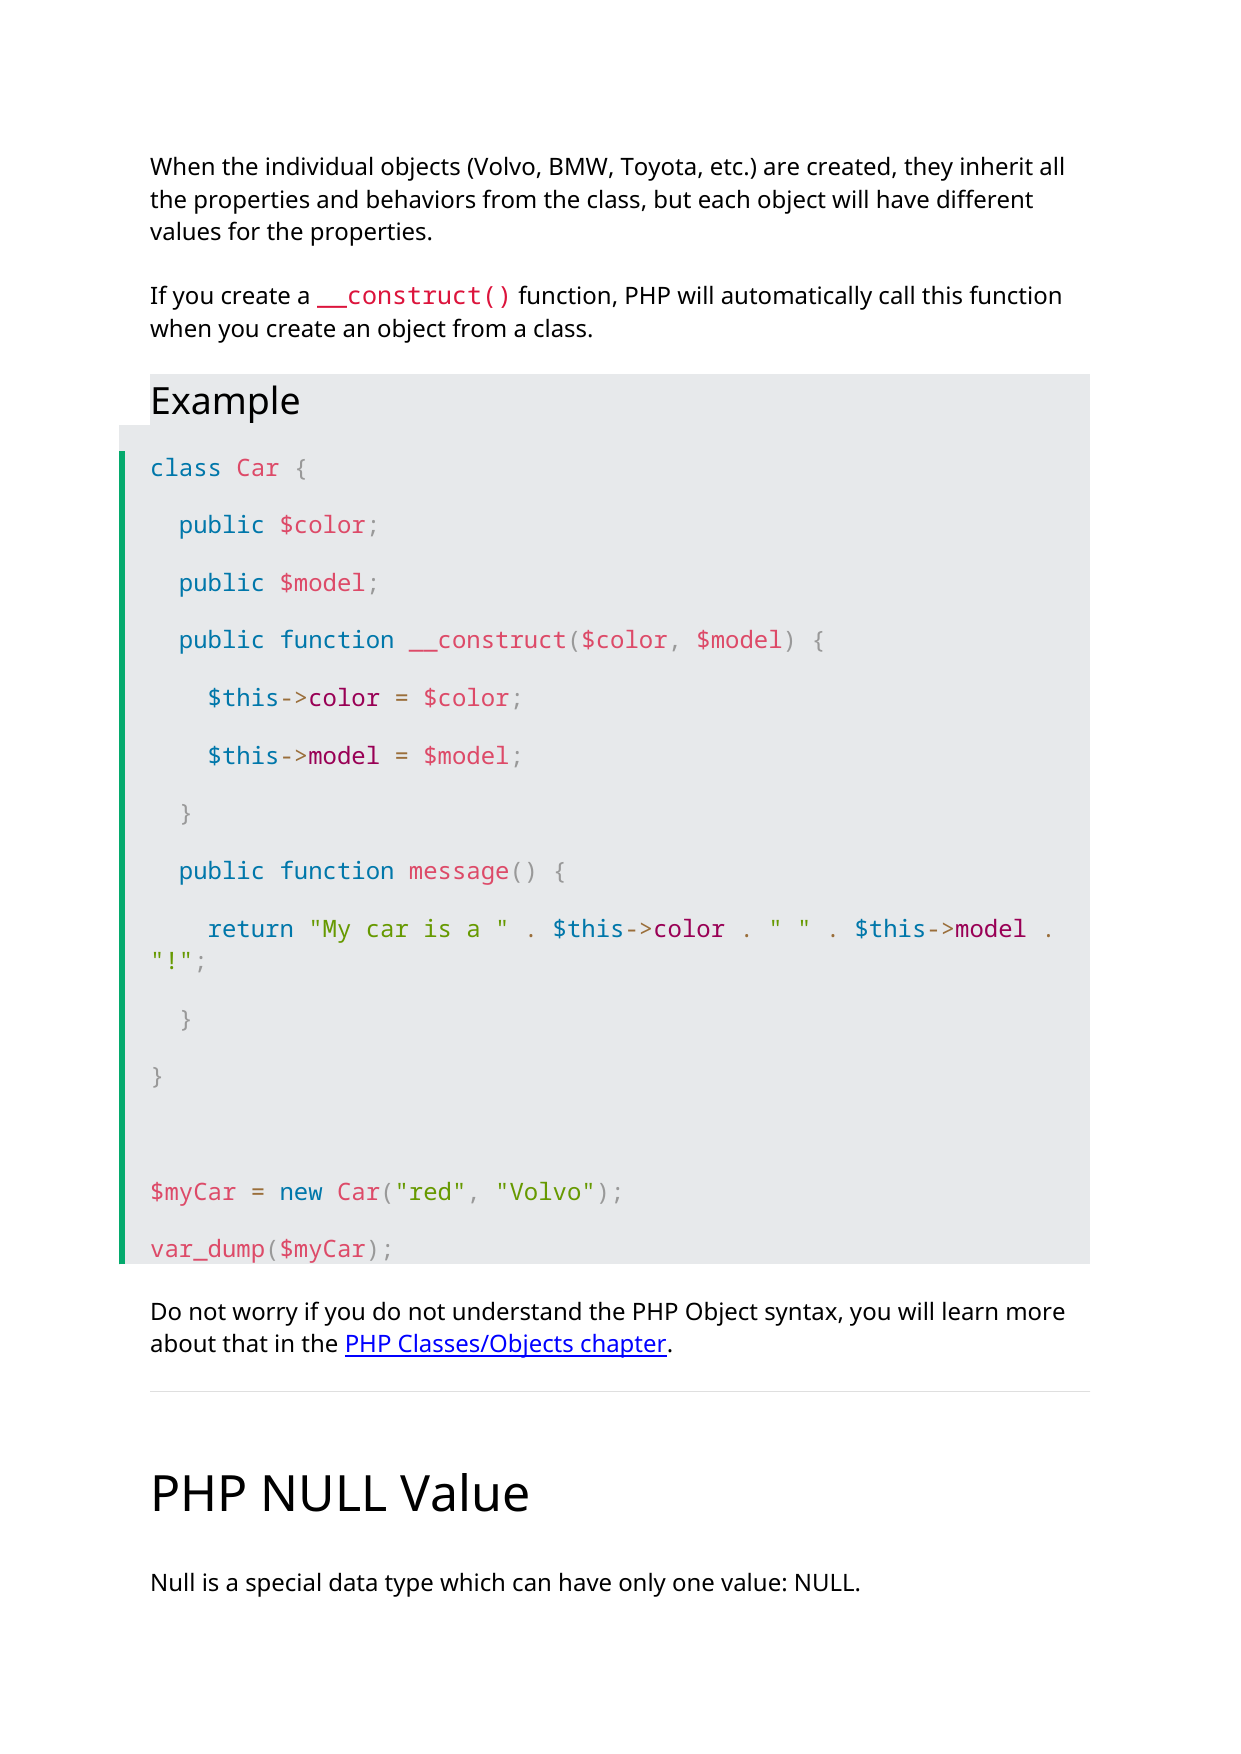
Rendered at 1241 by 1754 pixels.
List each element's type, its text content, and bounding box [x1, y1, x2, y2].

text class Car { [125, 451, 1090, 483]
text If you create a __construct() function, PHP will automatically call this function when you create an object from a class. [150, 278, 1090, 344]
text $myCar = new Car("red", "Volvo"); [125, 1174, 1090, 1207]
text } [125, 796, 1090, 829]
text public function message() { [125, 854, 1090, 886]
text } [125, 1059, 1090, 1092]
subtitle Example [150, 374, 1090, 426]
subtitle PHP NULL Value [150, 1458, 1090, 1526]
text public function __construct($color, $model) { [125, 623, 1090, 656]
text public $model; [125, 566, 1090, 598]
text return "My car is a " . $this->color . " " . $this->model . "!"; [125, 911, 1090, 977]
text Do not worry if you do not understand the PHP Object syntax, you will learn more about that in the PHP Classes/Objects chapter. [150, 1294, 1090, 1360]
text } [125, 1002, 1090, 1034]
text public $color; [125, 508, 1090, 541]
text $this->model = $model; [125, 738, 1090, 771]
text var_dump($myCar); [125, 1232, 1090, 1264]
text $this->color = $color; [125, 681, 1090, 713]
text Null is a special data type which can have only one value: NULL. [150, 1566, 1090, 1599]
